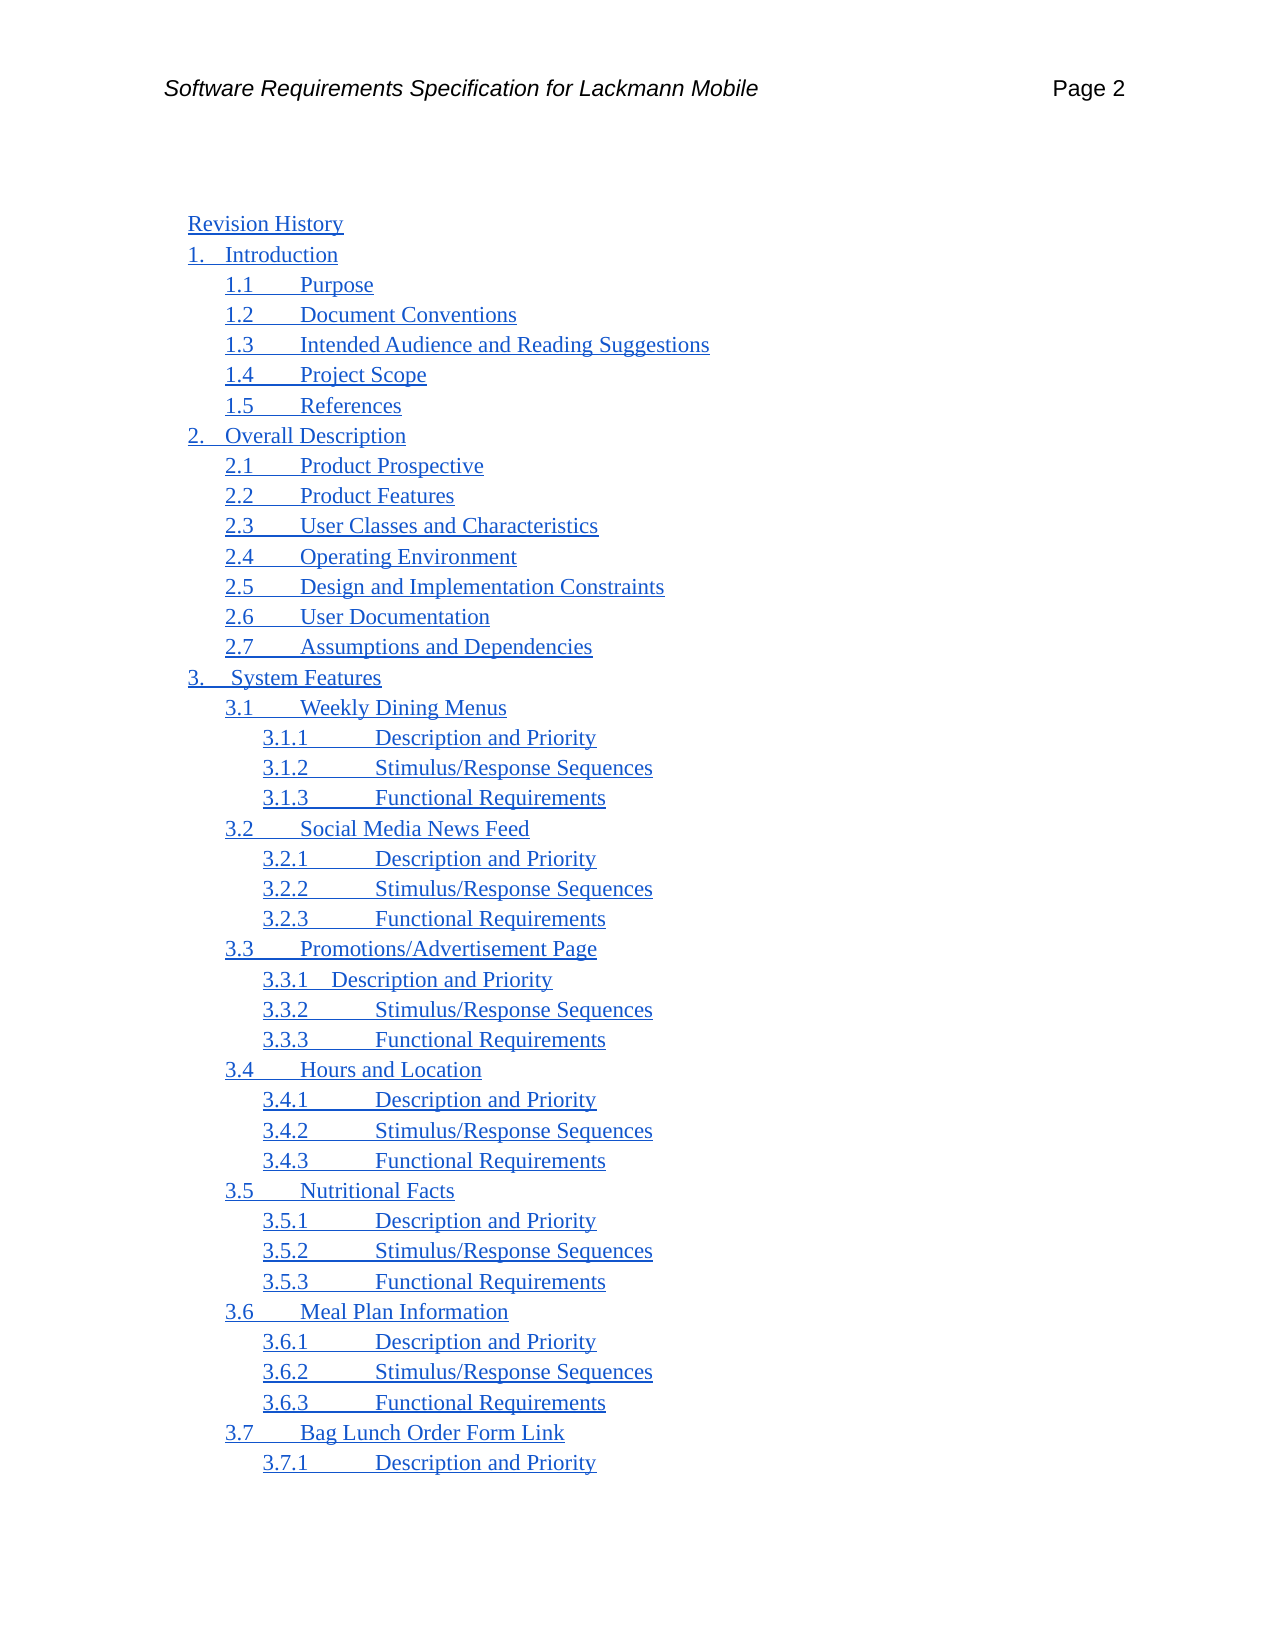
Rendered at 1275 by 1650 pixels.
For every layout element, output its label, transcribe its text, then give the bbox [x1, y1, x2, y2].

text 3.2 Social Media News Feed [225, 814, 1125, 841]
text 1.5 References [225, 392, 1125, 418]
text 2.5 Design and Implementation Constraints [225, 573, 1125, 599]
text 1.4 Project Scope [225, 361, 1125, 388]
text 1. Introduction [187, 241, 1125, 267]
text 3.1.1 Description and Priority [262, 724, 1125, 750]
text 2.3 User Classes and Characteristics [225, 512, 1125, 539]
text 3.4 Hours and Location [225, 1056, 1125, 1083]
text 3.3.2 Stimulus/Response Sequences [262, 996, 1125, 1022]
text 3. System Features [187, 663, 1125, 690]
text 3.6.2 Stimulus/Response Sequences [262, 1358, 1125, 1385]
text 3.4.2 Stimulus/Response Sequences [262, 1117, 1125, 1143]
text 3.5.1 Description and Priority [262, 1207, 1125, 1234]
text 3.1.2 Stimulus/Response Sequences [262, 754, 1125, 781]
text 2.7 Assumptions and Dependencies [225, 633, 1125, 660]
text 3.2.1 Description and Priority [262, 845, 1125, 871]
text 3.7 Bag Lunch Order Form Link [225, 1419, 1125, 1445]
text 1.1 Purpose [225, 271, 1125, 297]
text 3.3.3 Functional Requirements [262, 1026, 1125, 1052]
text 2. Overall Description [187, 422, 1125, 448]
text 2.6 User Documentation [225, 603, 1125, 629]
text 3.4.1 Description and Priority [262, 1086, 1125, 1113]
text 3.1.3 Functional Requirements [262, 784, 1125, 811]
text 3.3.1 Description and Priority [262, 966, 1125, 992]
text 1.2 Document Conventions [225, 301, 1125, 327]
text 3.5 Nutritional Facts [225, 1177, 1125, 1203]
text 3.7.1 Description and Priority [262, 1449, 1125, 1475]
text Revision History [187, 210, 1125, 237]
text 3.3 Promotions/Advertisement Page [225, 935, 1125, 962]
text 2.1 Product Prospective [225, 452, 1125, 478]
text 3.2.2 Stimulus/Response Sequences [262, 875, 1125, 901]
text 3.6.3 Functional Requirements [262, 1388, 1125, 1415]
text 3.6 Meal Plan Information [225, 1298, 1125, 1324]
text 3.5.2 Stimulus/Response Sequences [262, 1237, 1125, 1264]
text 1.3 Intended Audience and Reading Suggestions [225, 331, 1125, 358]
text 3.4.3 Functional Requirements [262, 1147, 1125, 1173]
text 3.1 Weekly Dining Menus [225, 694, 1125, 720]
text 3.2.3 Functional Requirements [262, 905, 1125, 932]
text 2.2 Product Features [225, 482, 1125, 509]
text 2.4 Operating Environment [225, 543, 1125, 569]
text 3.5.3 Functional Requirements [262, 1268, 1125, 1294]
text 3.6.1 Description and Priority [262, 1328, 1125, 1354]
